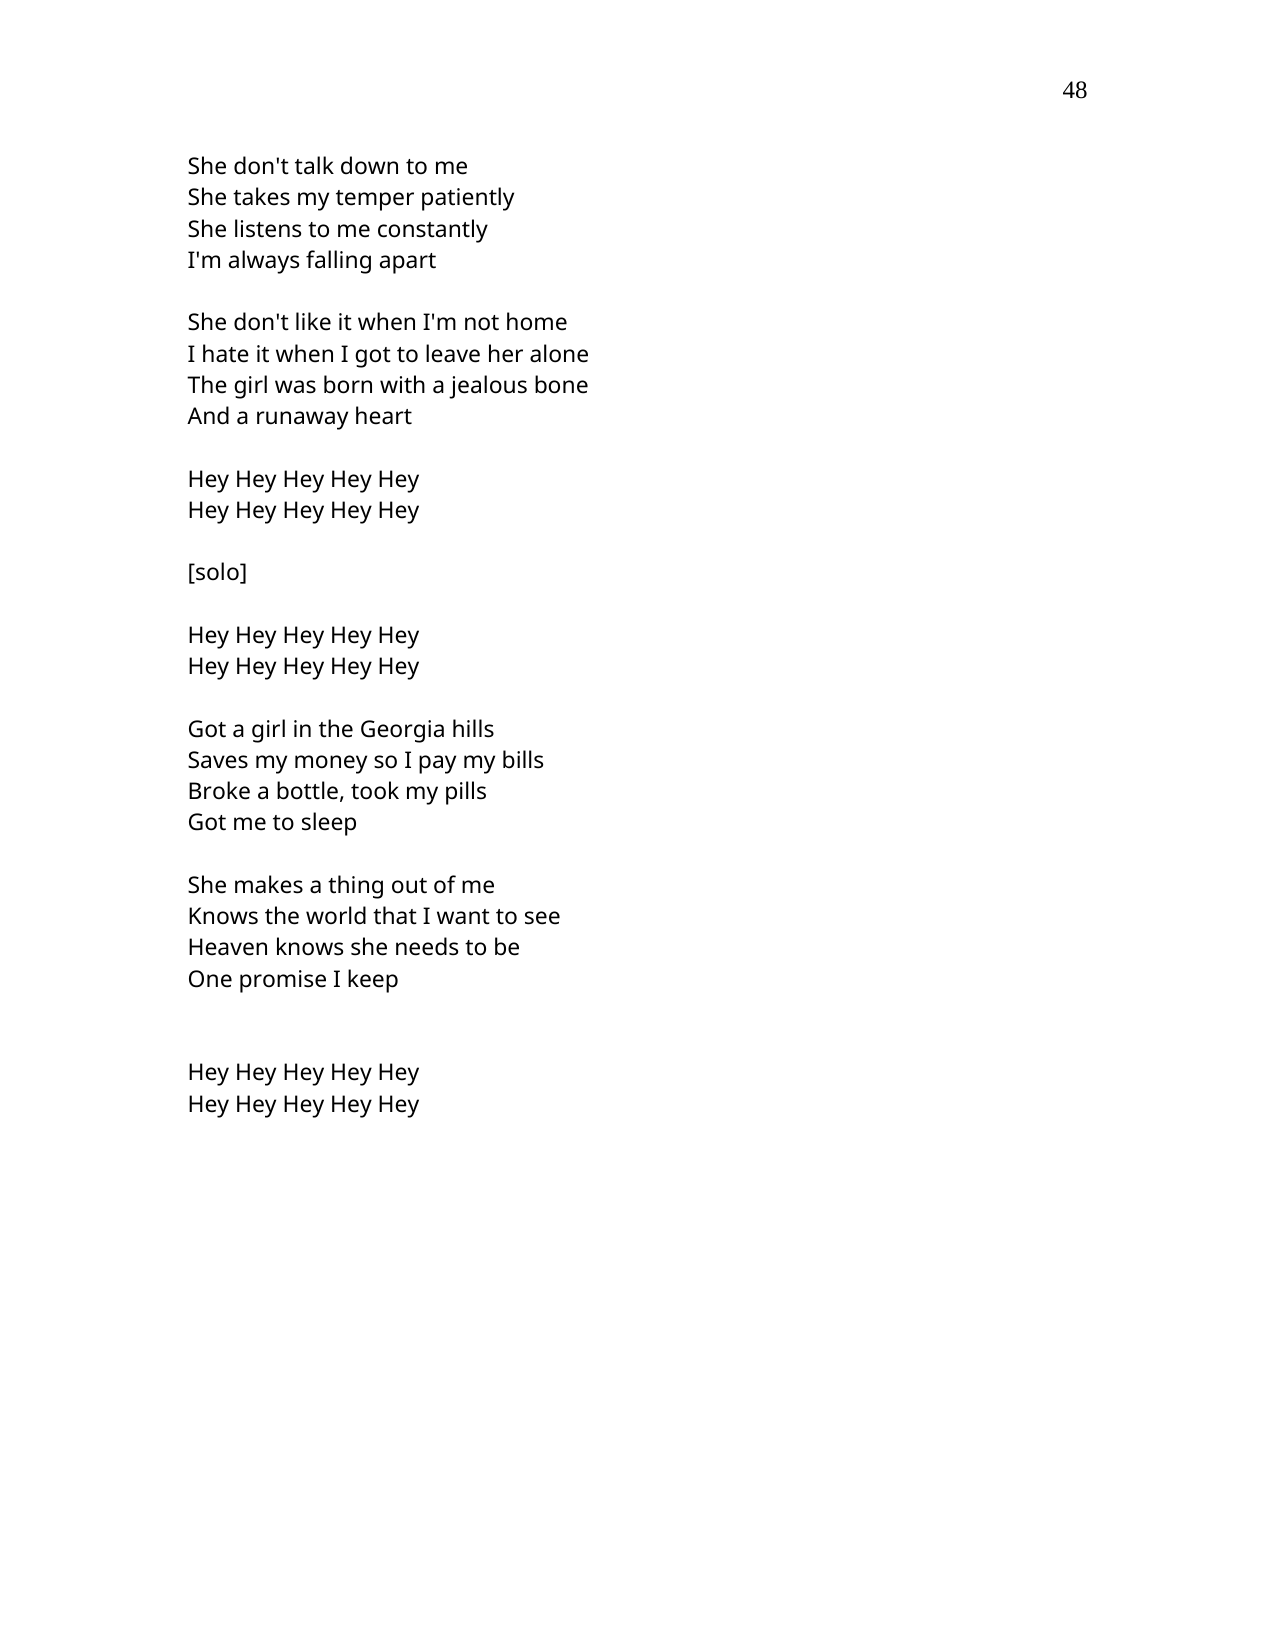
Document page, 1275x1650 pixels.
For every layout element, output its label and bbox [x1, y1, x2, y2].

text [187, 150, 1087, 1179]
